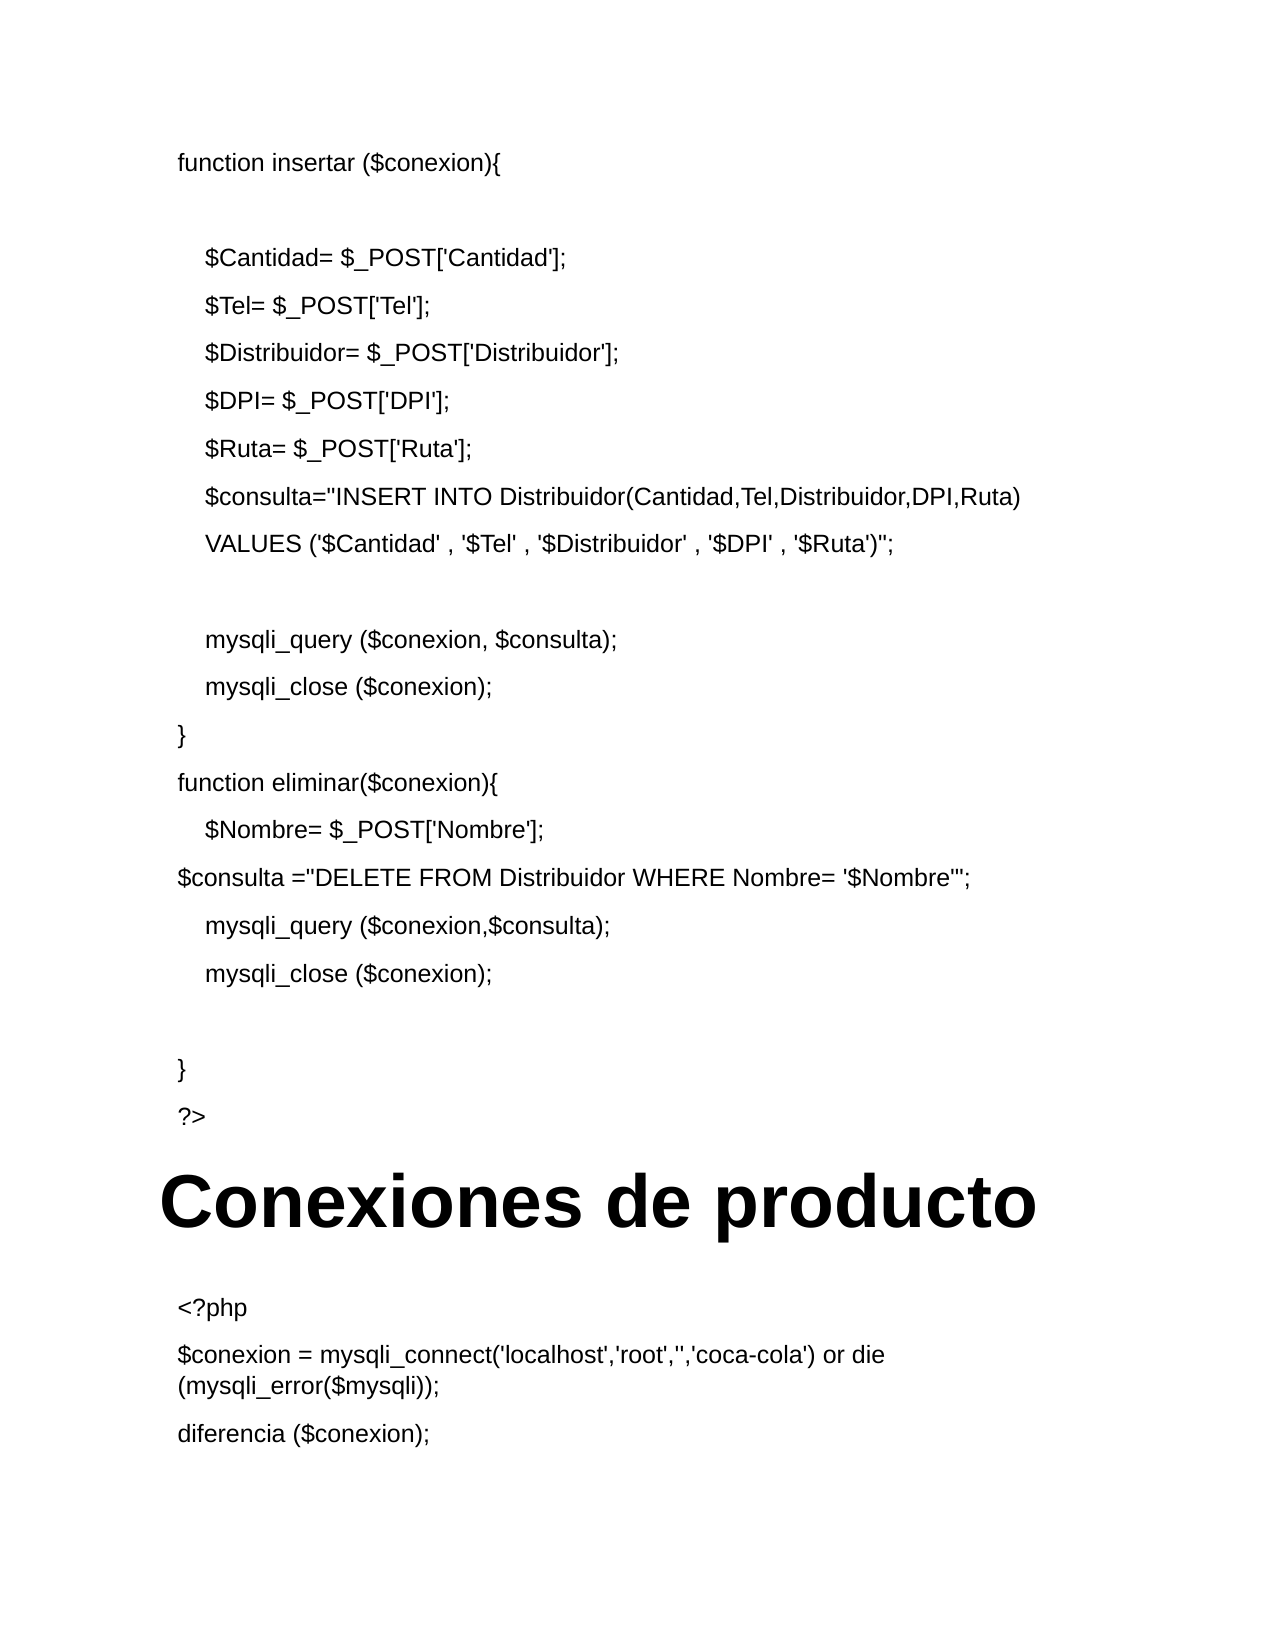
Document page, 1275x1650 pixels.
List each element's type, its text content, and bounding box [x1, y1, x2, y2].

text $Cantidad= $_POST['Cantidad']; [177, 243, 1098, 272]
text $consulta ="DELETE FROM Distribuidor WHERE Nombre= '$Nombre'"; [177, 863, 1098, 892]
text mysqli_query ($conexion,$consulta); [177, 911, 1098, 940]
text mysqli_query ($conexion, $consulta); [177, 625, 1098, 653]
text $conexion = mysqli_connect('localhost','root','','coca-cola') or die (mysqli_error($mysqli)); [177, 1340, 1098, 1400]
text VALUES ('$Cantidad' , '$Tel' , '$Distribuidor' , '$DPI' , '$Ruta')"; [177, 529, 1098, 558]
text $Tel= $_POST['Tel']; [177, 291, 1098, 319]
text diferencia ($conexion); [177, 1419, 1098, 1448]
text } [177, 1054, 1098, 1083]
text $consulta="INSERT INTO Distribuidor(Cantidad,Tel,Distribuidor,DPI,Ruta) [177, 482, 1098, 510]
text } [177, 720, 1098, 749]
text ?> [177, 1102, 1098, 1131]
text $DPI= $_POST['DPI']; [177, 386, 1098, 415]
text $Ruta= $_POST['Ruta']; [177, 434, 1098, 463]
text $Distribuidor= $_POST['Distribuidor']; [177, 338, 1098, 367]
text mysqli_close ($conexion); [177, 959, 1098, 987]
text <?php [177, 1293, 1098, 1321]
text function eliminar($conexion){ [177, 768, 1098, 797]
text mysqli_close ($conexion); [177, 672, 1098, 701]
text function insertar ($conexion){ [177, 148, 1098, 176]
text $Nombre= $_POST['Nombre']; [177, 816, 1098, 844]
